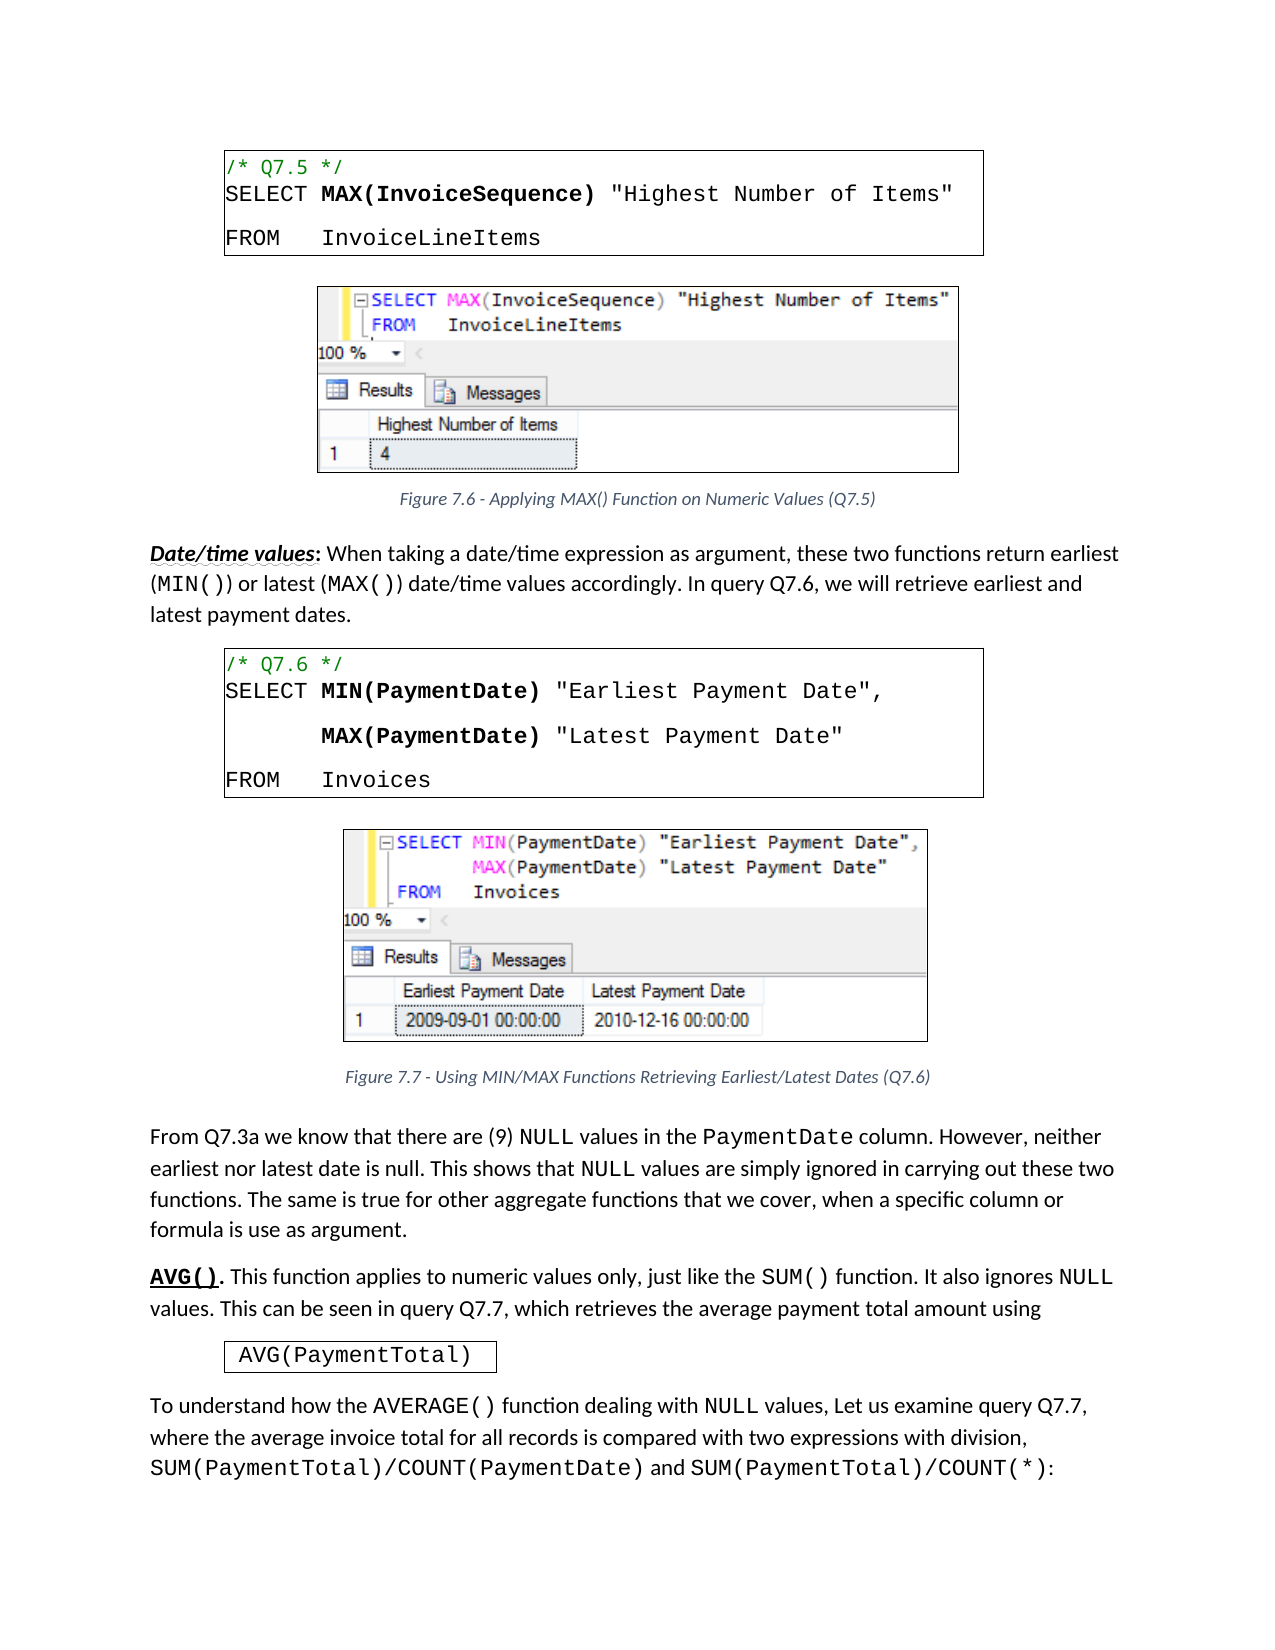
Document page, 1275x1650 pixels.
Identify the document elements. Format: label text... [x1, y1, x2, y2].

text SELECT MAX(InvoiceSequence) "Highest Number of Items" [225, 179, 983, 208]
text To understand how the AVERAGE() function dealing with NULL values, Let us examine query Q7.7, where the average invoice total for all records is compared with two expressions with division, SUM(PaymentTotal)/COUNT(PaymentDate) and SUM(PaymentTotal)/COUNT(*): [150, 1391, 1125, 1482]
text From Q7.3a we know that there are (9) NULL values in the PaymentDate column. However, neither earliest nor latest date is null. This shows that NULL values are simply ignored in carrying out these two functions. The same is true for other aggregate functions that we cover, when a specific column or formula is use as argument. [150, 1122, 1125, 1243]
text FROM Invoices [225, 766, 983, 797]
text Date/time values: When taking a date/time expression as argument, these two functions return earliest (MIN()) or latest (MAX()) date/time values accordingly. In query Q7.6, we will retrieve earliest and latest payment dates. [150, 539, 1125, 629]
picture [318, 287, 958, 472]
text /* Q7.6 */ [225, 649, 983, 677]
picture [344, 830, 927, 1041]
text AVG(). This function applies to numeric values only, just like the SUM() function. It also ignores NULL values. This can be seen in query Q7.7, which retrieves the average payment total amount using [150, 1262, 1125, 1322]
text MAX(PaymentDate) "Latest Payment Date" [225, 721, 983, 750]
text SELECT MIN(PaymentDate) "Earliest Payment Date", [225, 677, 983, 706]
text FROM InvoiceLineItems [225, 224, 983, 255]
text AVG(PaymentTotal) [225, 1342, 496, 1372]
text /* Q7.5 */ [225, 151, 983, 179]
